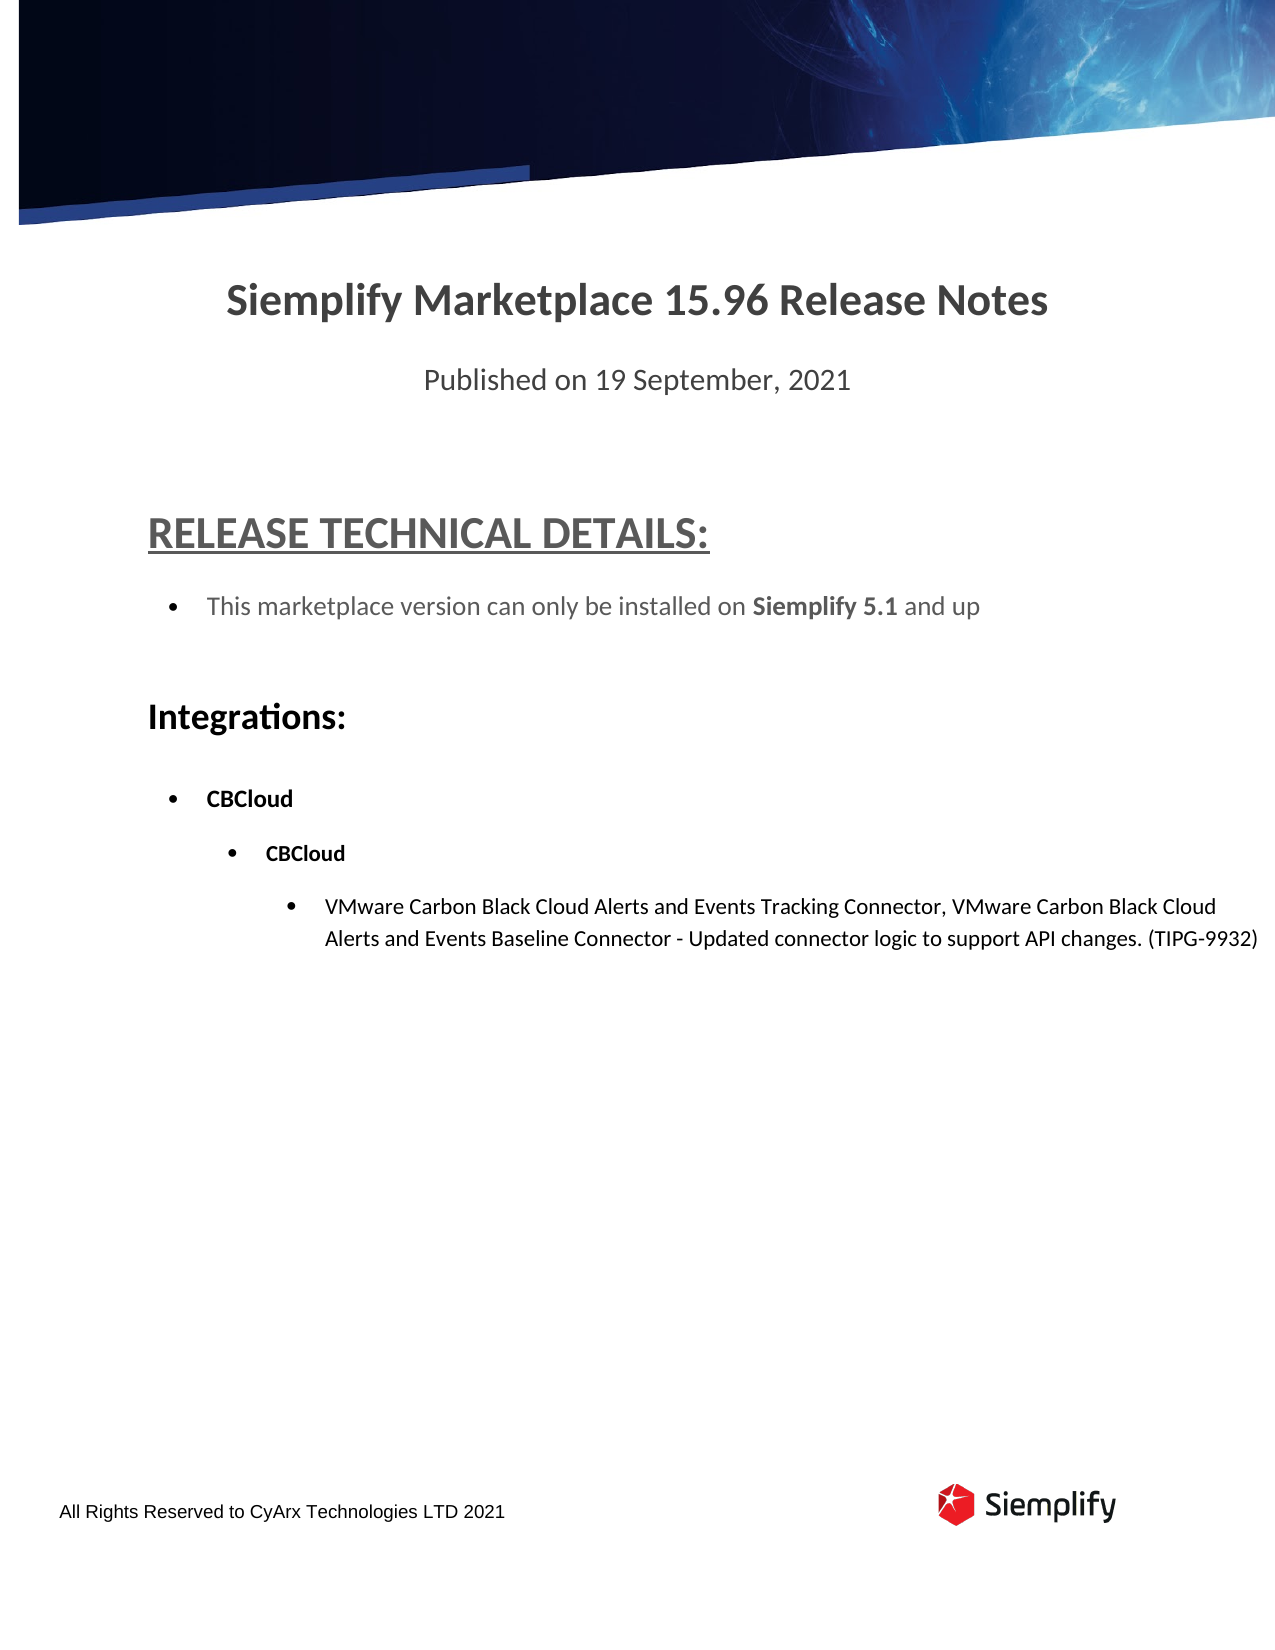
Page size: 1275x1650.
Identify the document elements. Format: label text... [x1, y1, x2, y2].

list VMware Carbon Black Cloud Alerts and Events Tracking Connector, VMware Carbon Black Cloud Alerts and Events Baseline Connector - Updated connector logic to support API changes. (TIPG-9932) [287, 892, 1275, 952]
picture [938, 1484, 1116, 1526]
picture [18, 0, 1275, 225]
text RELEASE TECHNICAL DETAILS: [148, 503, 1275, 559]
list This marketplace version can only be installed on Siemplify 5.1 and up [169, 589, 1275, 622]
list CBCloud [169, 783, 1275, 814]
text Siemplify Marketplace 15.96 Release Notes [0, 271, 1275, 326]
text Integrations: [148, 693, 1275, 739]
text Published on 19 September, 2021 [0, 360, 1275, 398]
list CBCloud [228, 839, 1275, 867]
